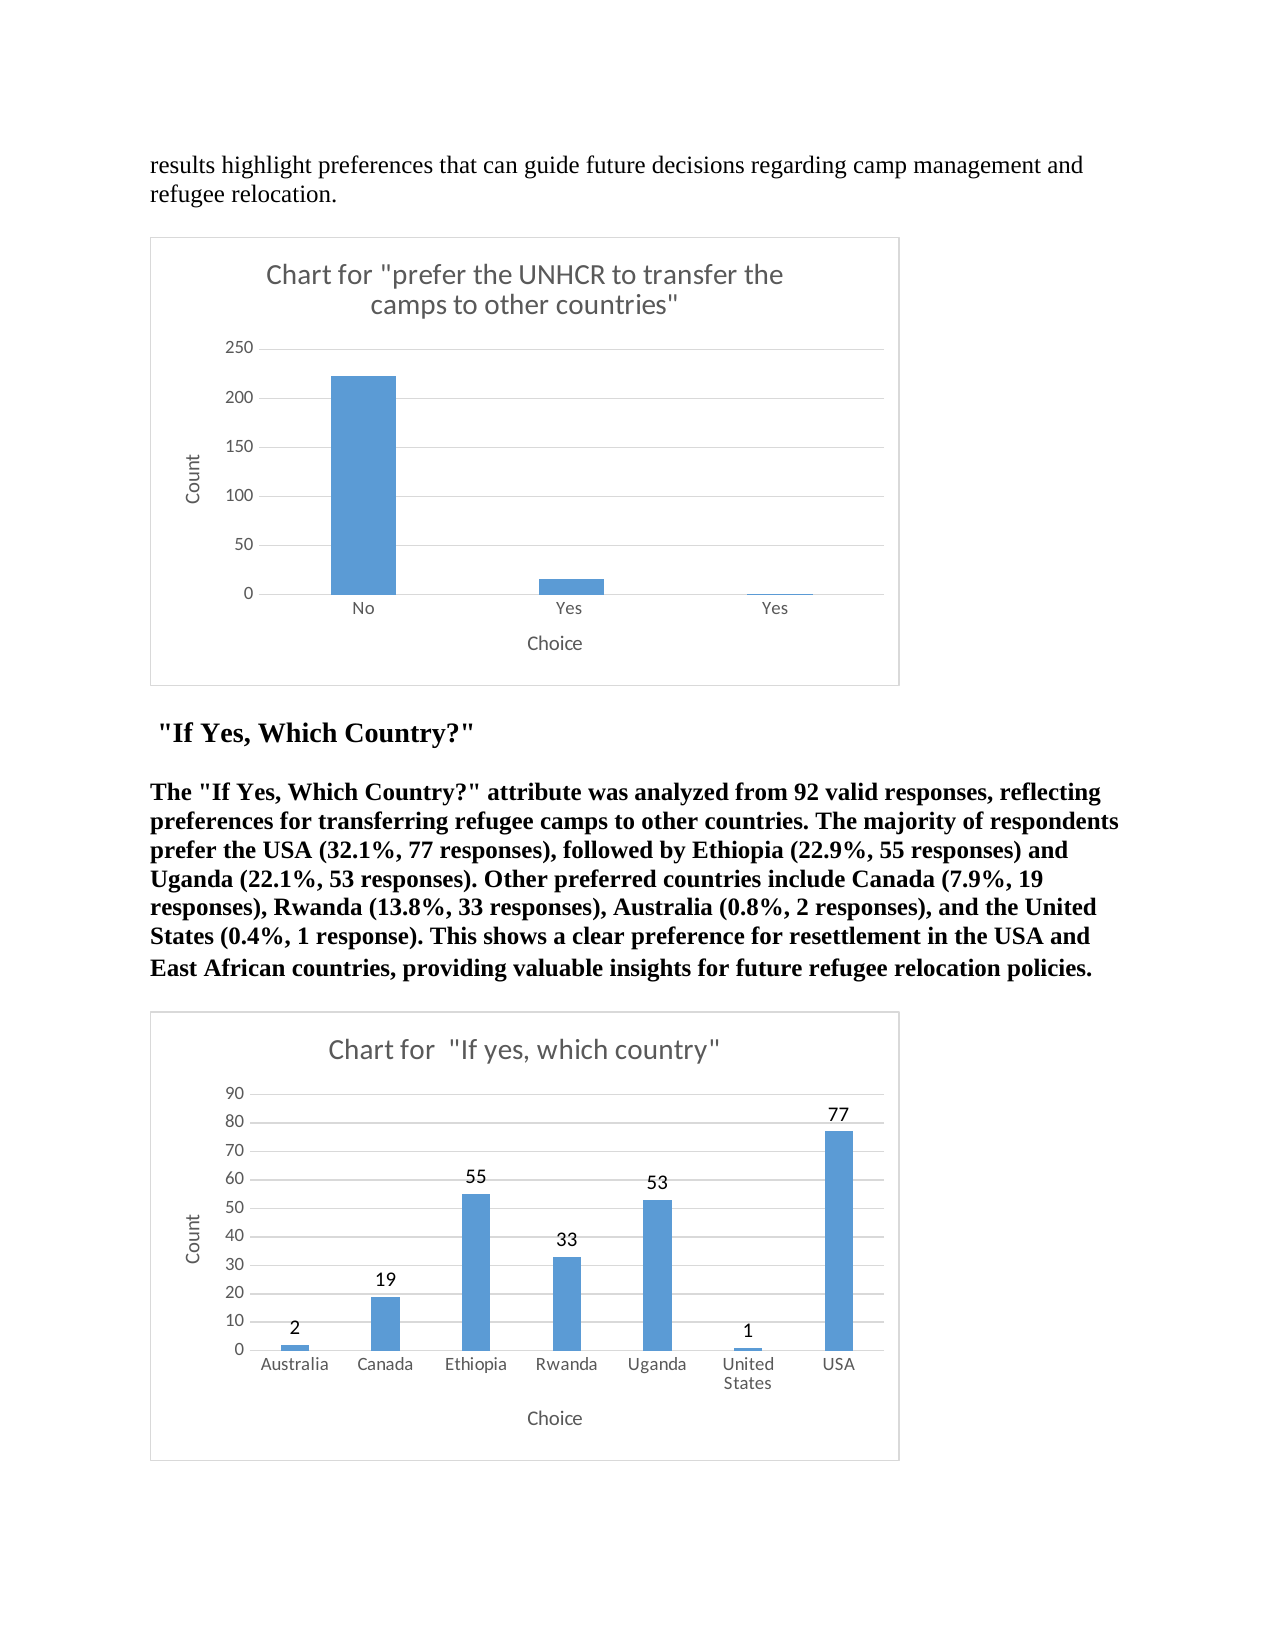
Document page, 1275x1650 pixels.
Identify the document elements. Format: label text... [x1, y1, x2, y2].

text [150, 150, 1125, 207]
subtitle The "If Yes, Which Country?" attribute was analyzed from 92 valid responses, reflecting preferences for transferring refugee camps to other countries. The majority of respondents prefer the USA (32.1%, 77 responses), followed by Ethiopia (22.9%, 55 responses) and Uganda (22.1%, 53 responses). Other preferred countries include Canada (7.9%, 19 responses), Rwanda (13.8%, 33 responses), Australia (0.8%, 2 responses), and the United States (0.4%, 1 response). This shows a clear preference for resettlement in the USA and East African countries, providing valuable insights for future refugee relocation policies. [150, 777, 1125, 982]
subtitle "If Yes, Which Country?" [150, 716, 1125, 748]
